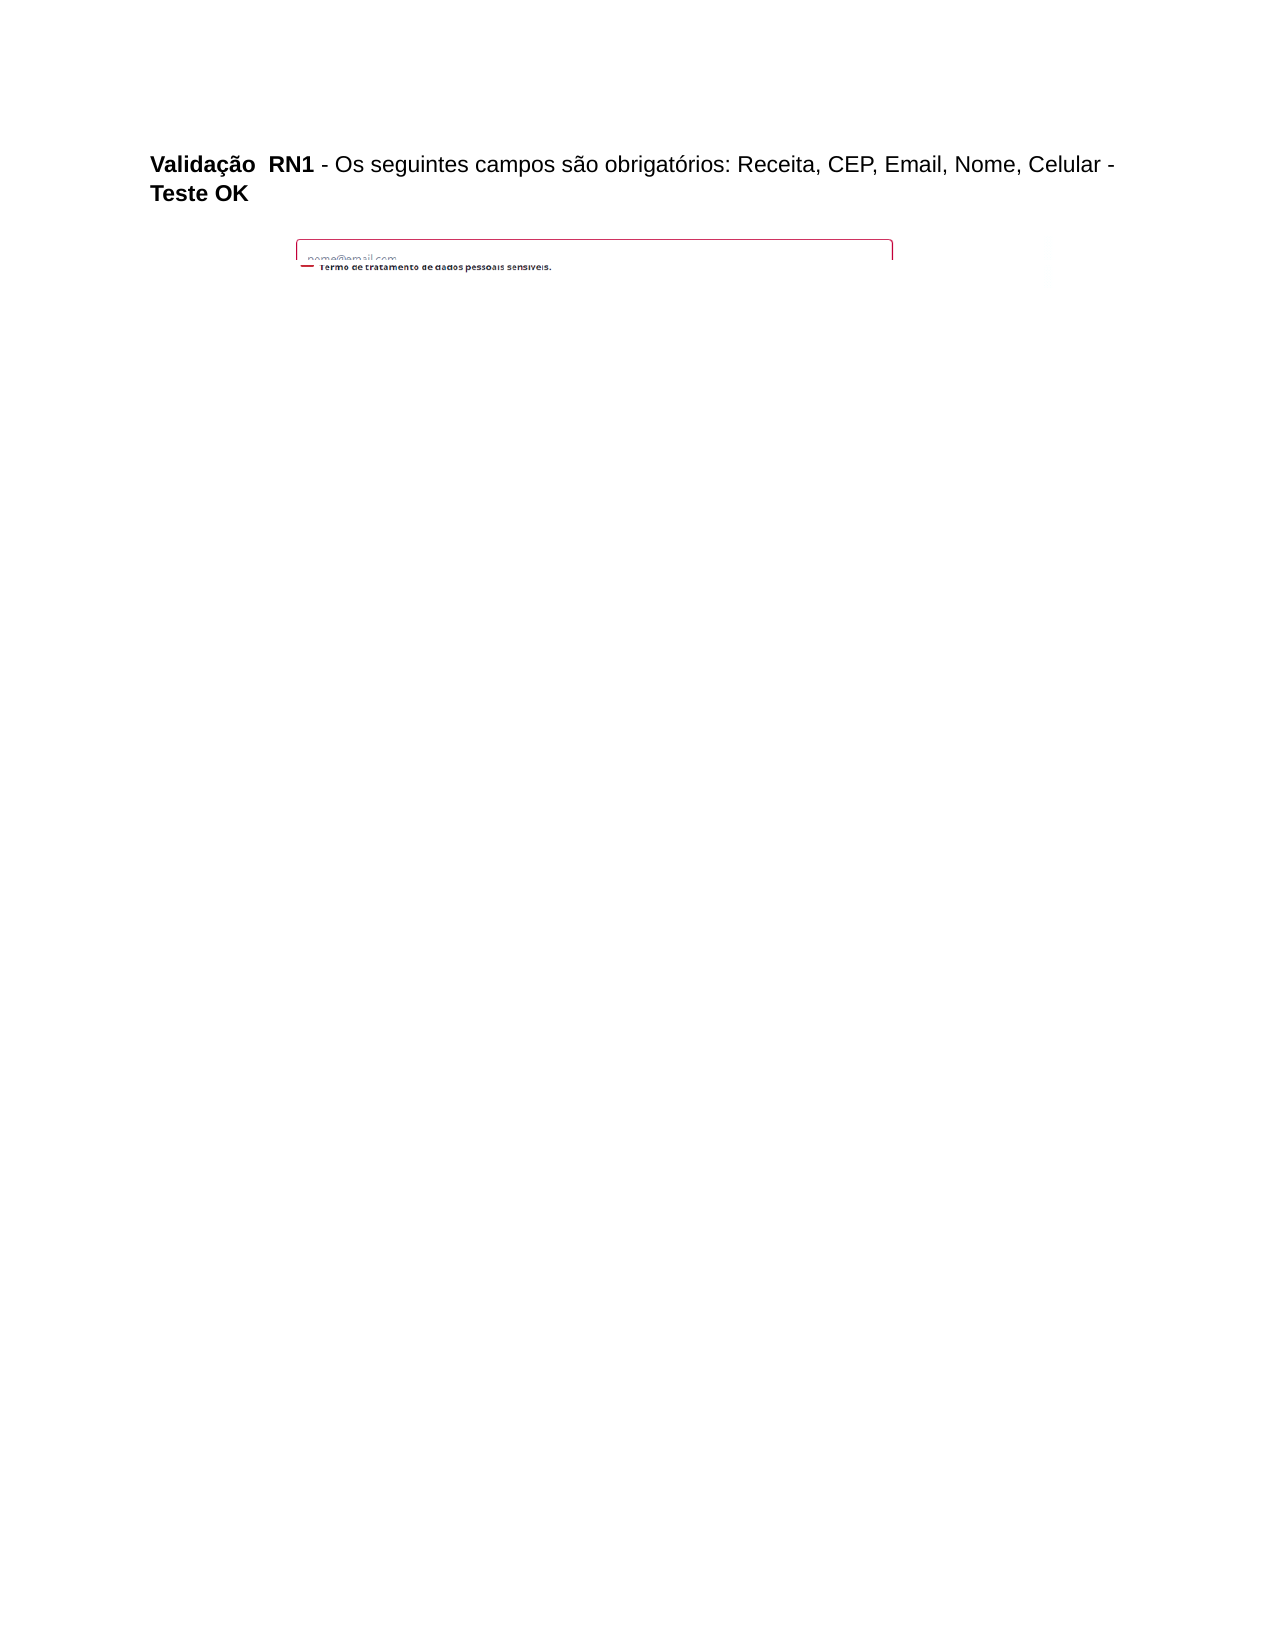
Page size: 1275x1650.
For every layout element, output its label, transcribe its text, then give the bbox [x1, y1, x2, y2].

text Validação RN1 - Os seguintes campos são obrigatórios: Receita, CEP, Email, Nome, Celular - Teste OK [150, 150, 1125, 207]
